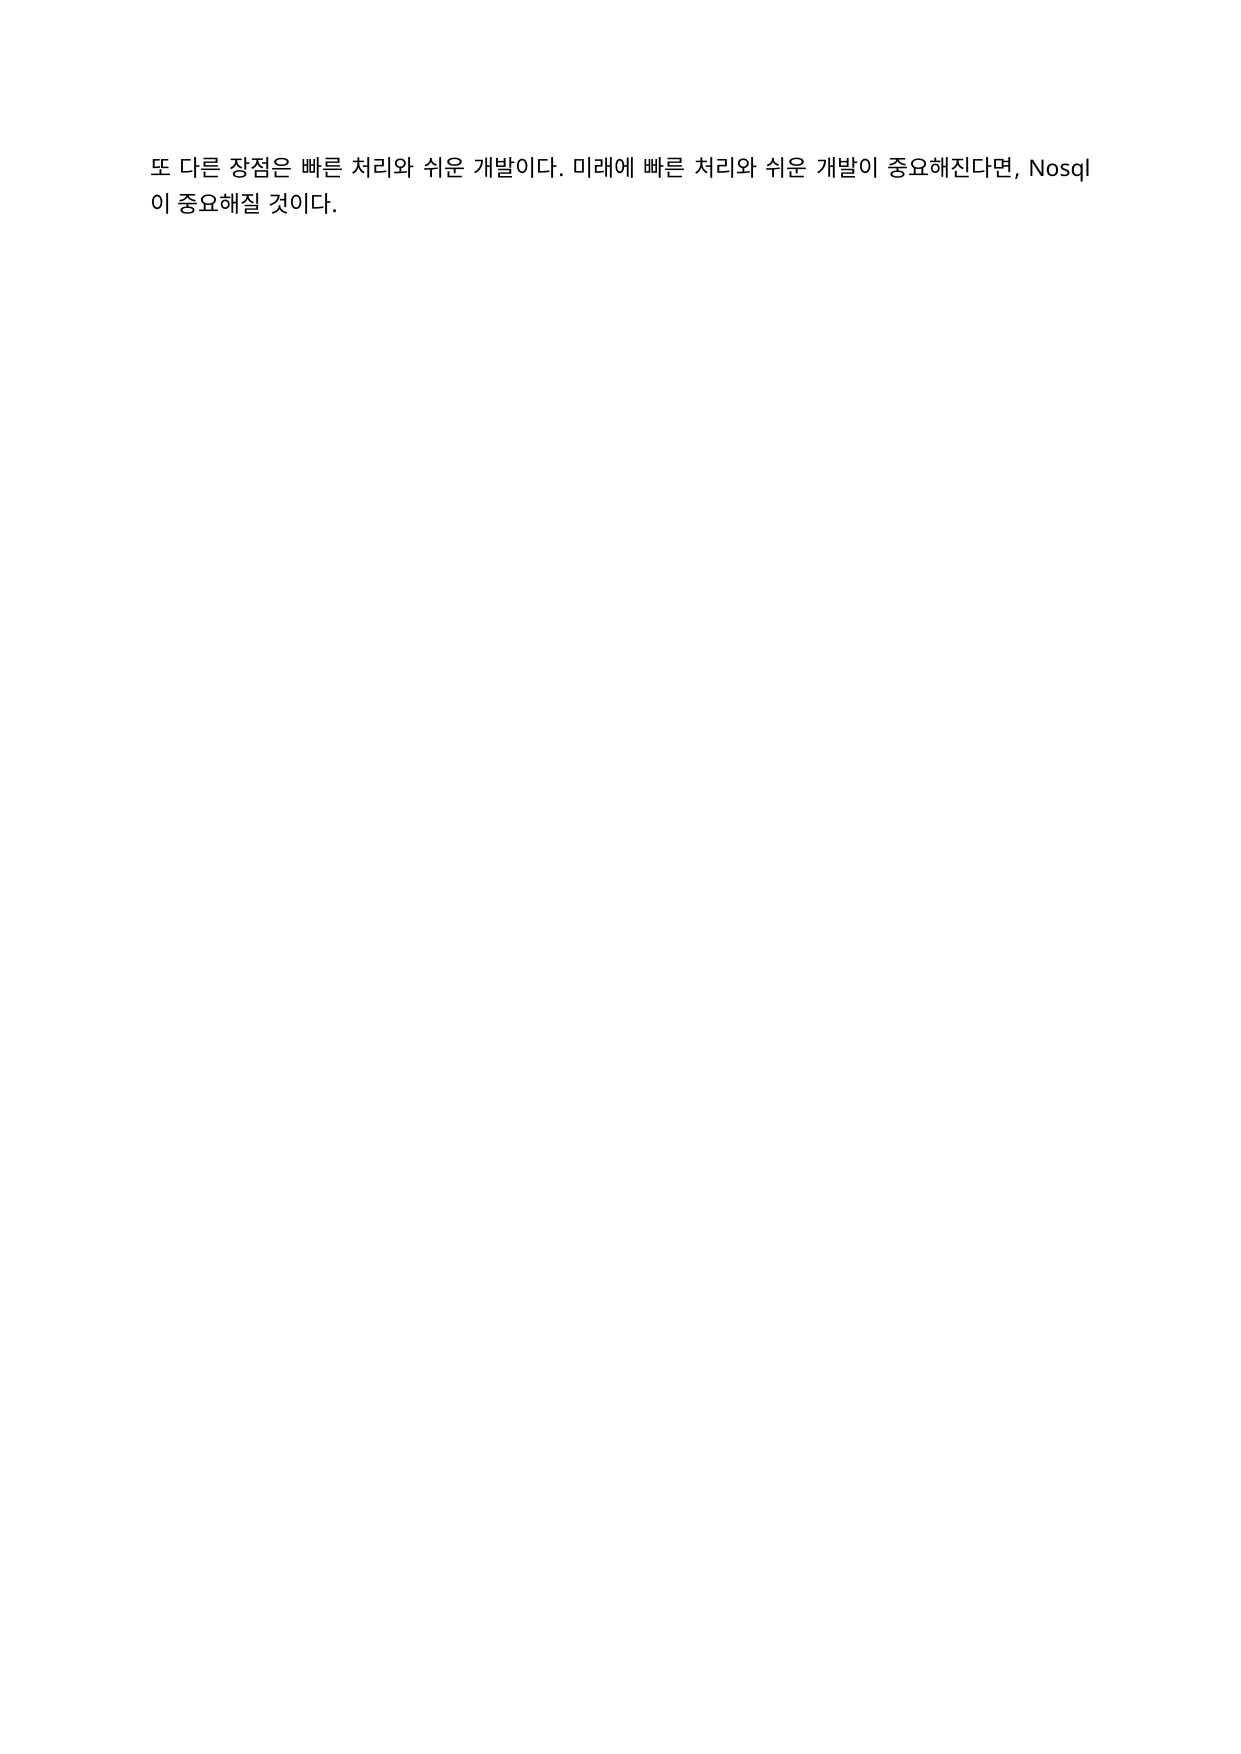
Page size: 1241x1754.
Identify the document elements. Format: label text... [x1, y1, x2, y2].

text 또 다른 장점은 빠른 처리와 쉬운 개발이다. 미래에 빠른 처리와 쉬운 개발이 중요해진다면, Nosql이 중요해질 것이다. [150, 150, 1090, 219]
